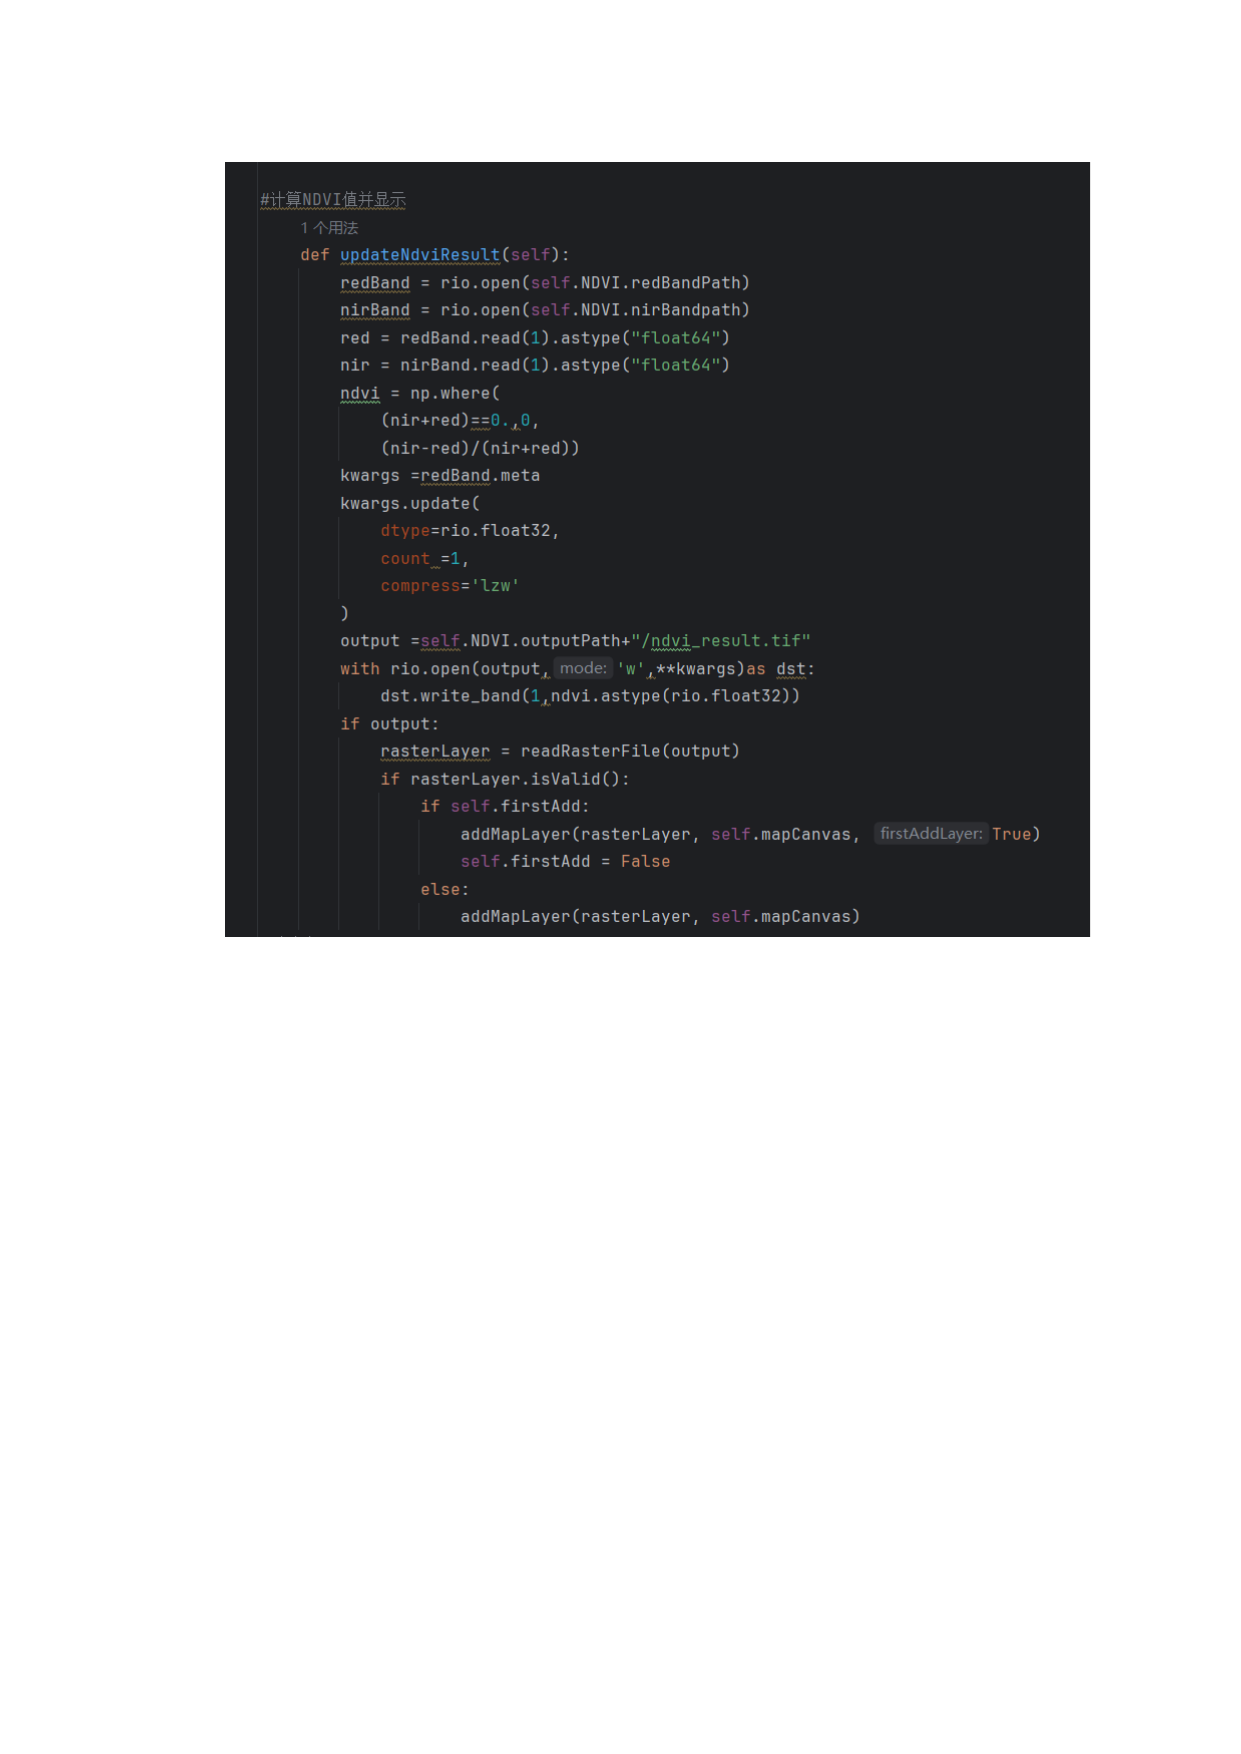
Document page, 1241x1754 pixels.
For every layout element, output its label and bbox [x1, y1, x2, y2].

picture [225, 162, 1091, 937]
